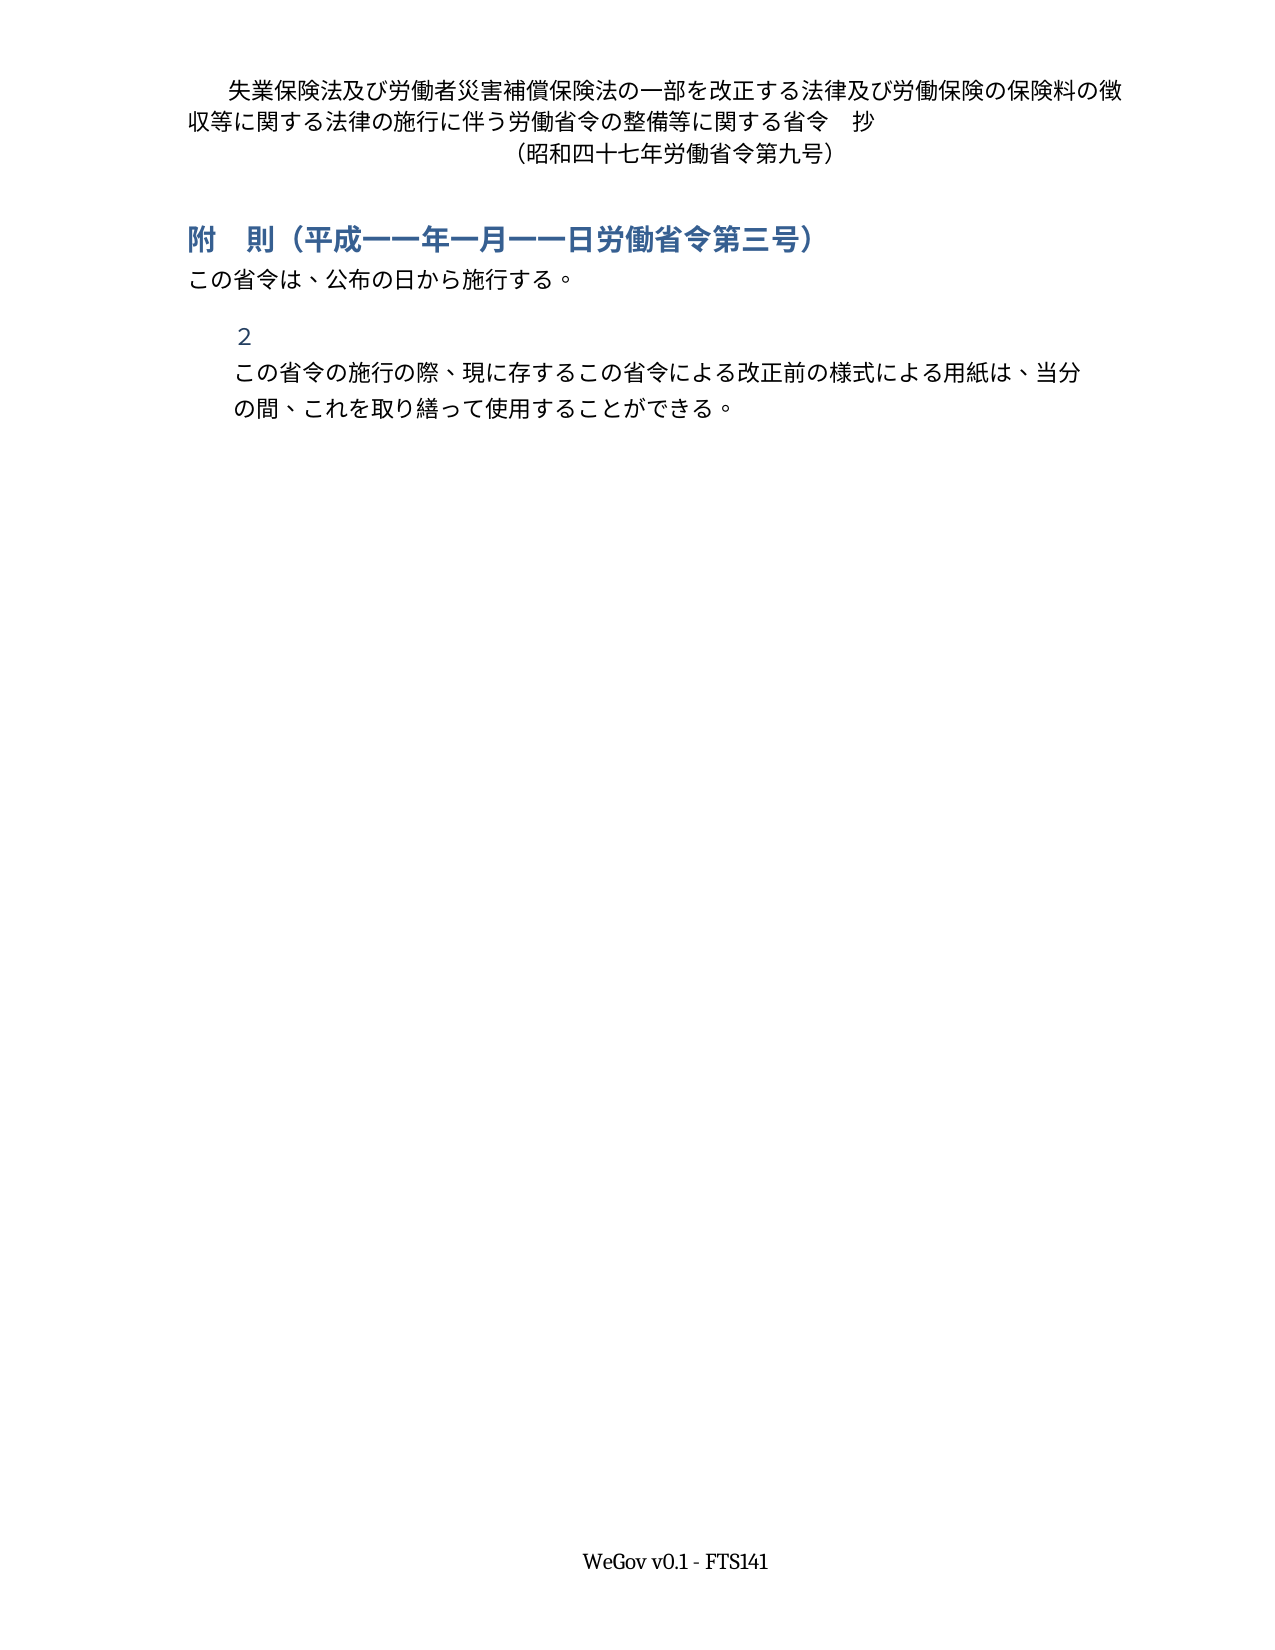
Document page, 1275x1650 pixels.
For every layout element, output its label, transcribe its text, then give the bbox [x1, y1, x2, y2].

subtitle 附 則（平成一一年一月一一日労働省令第三号） [187, 219, 1087, 258]
text この省令の施行の際、現に存するこの省令による改正前の様式による用紙は、当分の間、これを取り繕って使用することができる。 [233, 357, 1087, 424]
text この省令は、公布の日から施行する。 [187, 264, 1087, 296]
subtitle ２ [233, 321, 1087, 352]
